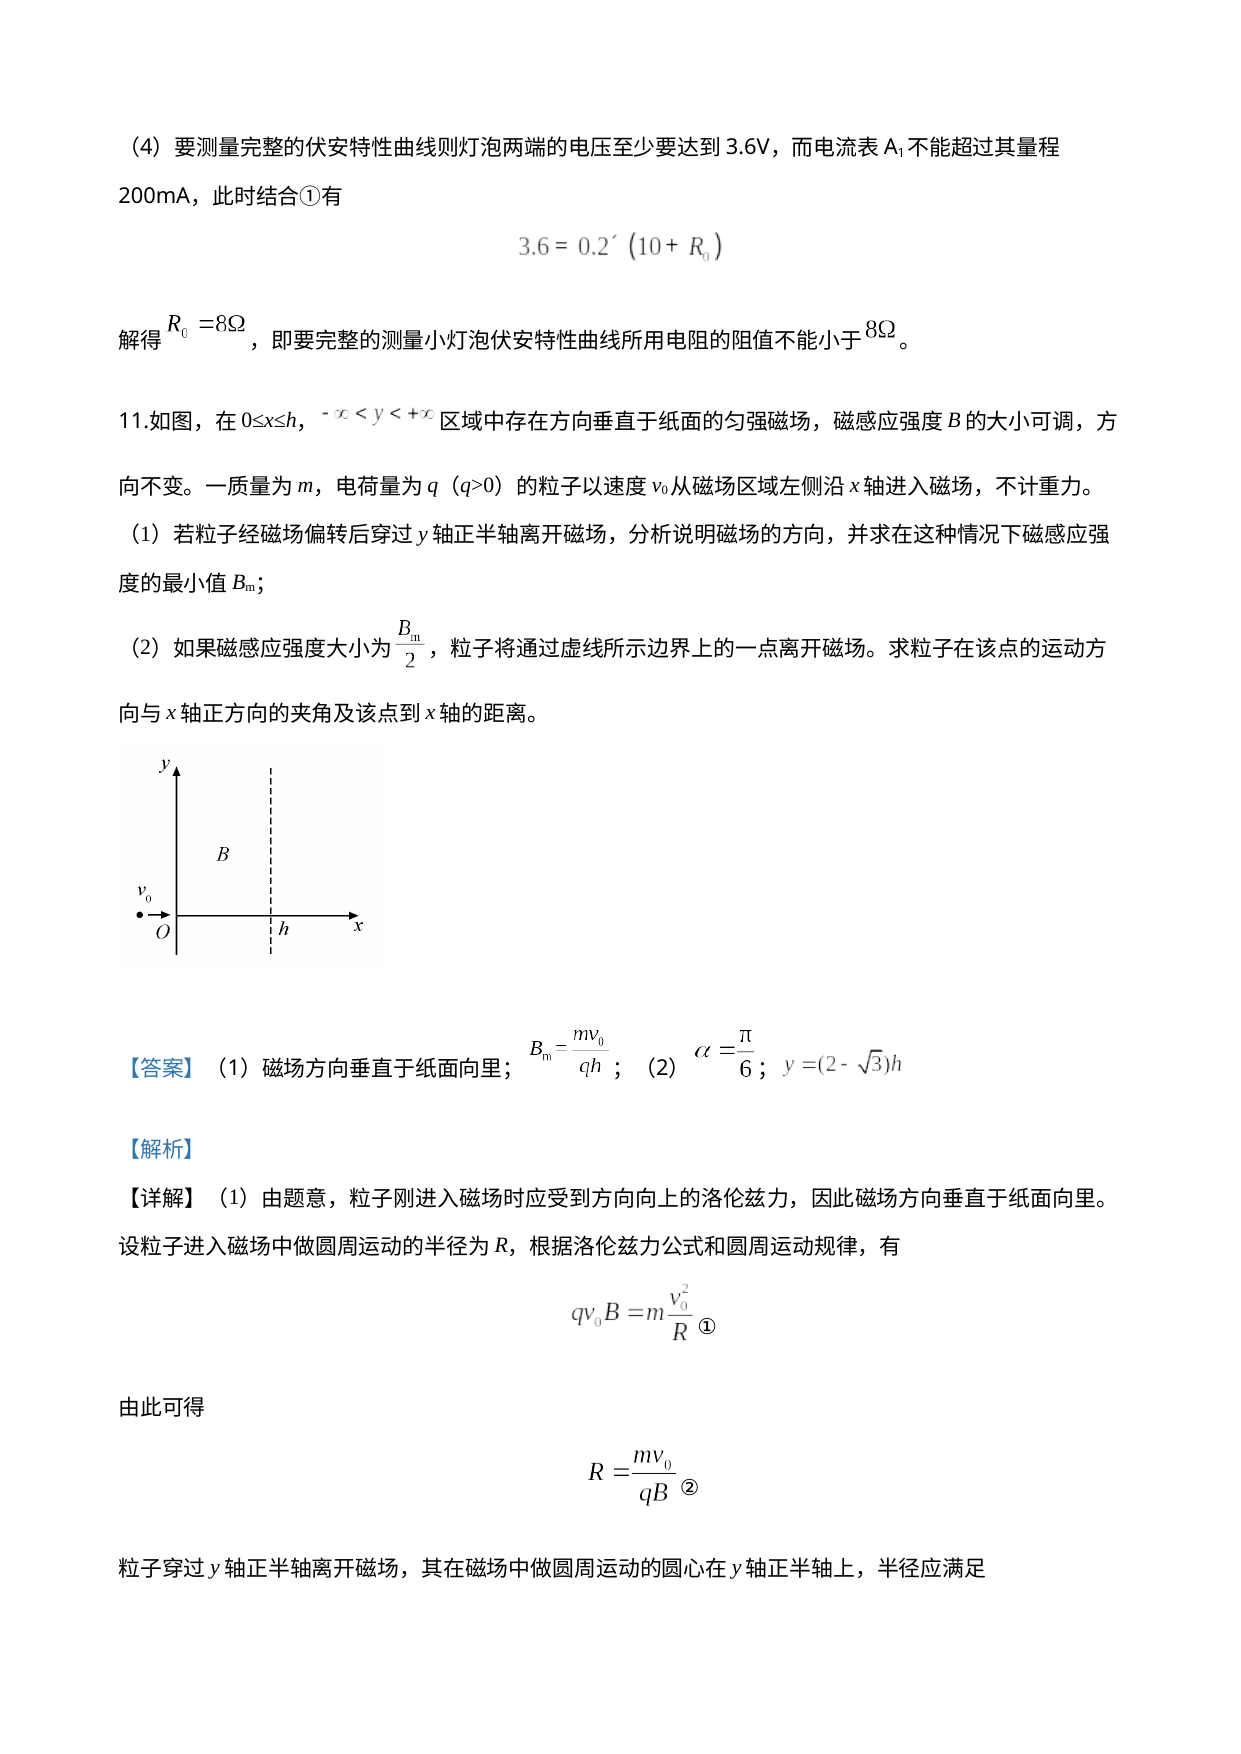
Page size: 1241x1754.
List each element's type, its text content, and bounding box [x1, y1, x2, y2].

text （2）如果磁感应强度大小为，粒子将通过虚线所示边界上的一点离开磁场。求粒子在该点的运动方向与x轴正方向的夹角及该点到x轴的距离。 [118, 614, 1122, 728]
text 【详解】（1）由题意，粒子刚进入磁场时应受到方向向上的洛伦兹力，因此磁场方向垂直于纸面向里。设粒子进入磁场中做圆周运动的半径为R，根据洛伦兹力公式和圆周运动规律，有 [118, 1180, 1122, 1261]
text 【答案】（1）磁场方向垂直于纸面向里；；（2）； [118, 1018, 1122, 1116]
text （1）若粒子经磁场偏转后穿过y轴正半轴离开磁场，分析说明磁场的方向，并求在这种情况下磁感应强度的最小值Bm； [118, 517, 1122, 598]
text （4）要测量完整的伏安特性曲线则灯泡两端的电压至少要达到3.6V，而电流表A1不能超过其量程200mA，此时结合①有 [118, 129, 1122, 211]
picture [118, 743, 386, 972]
text 粒子穿过y轴正半轴离开磁场，其在磁场中做圆周运动的圆心在y轴正半轴上，半径应满足 [118, 1550, 1122, 1583]
text 11.如图，在0≤x≤h，区域中存在方向垂直于纸面的匀强磁场，磁感应强度B的大小可调，方向不变。一质量为m，电荷量为q（q>0）的粒子以速度v0从磁场区域左侧沿x轴进入磁场，不计重力。 [118, 387, 1122, 501]
text 【解析】 [118, 1132, 1122, 1164]
text 解得，即要完整的测量小灯泡伏安特性曲线所用电阻的阻值不能小于。 [118, 306, 1122, 371]
text ① [162, 1277, 1122, 1375]
text 由此可得 [118, 1389, 1122, 1422]
text ② [162, 1438, 1122, 1535]
